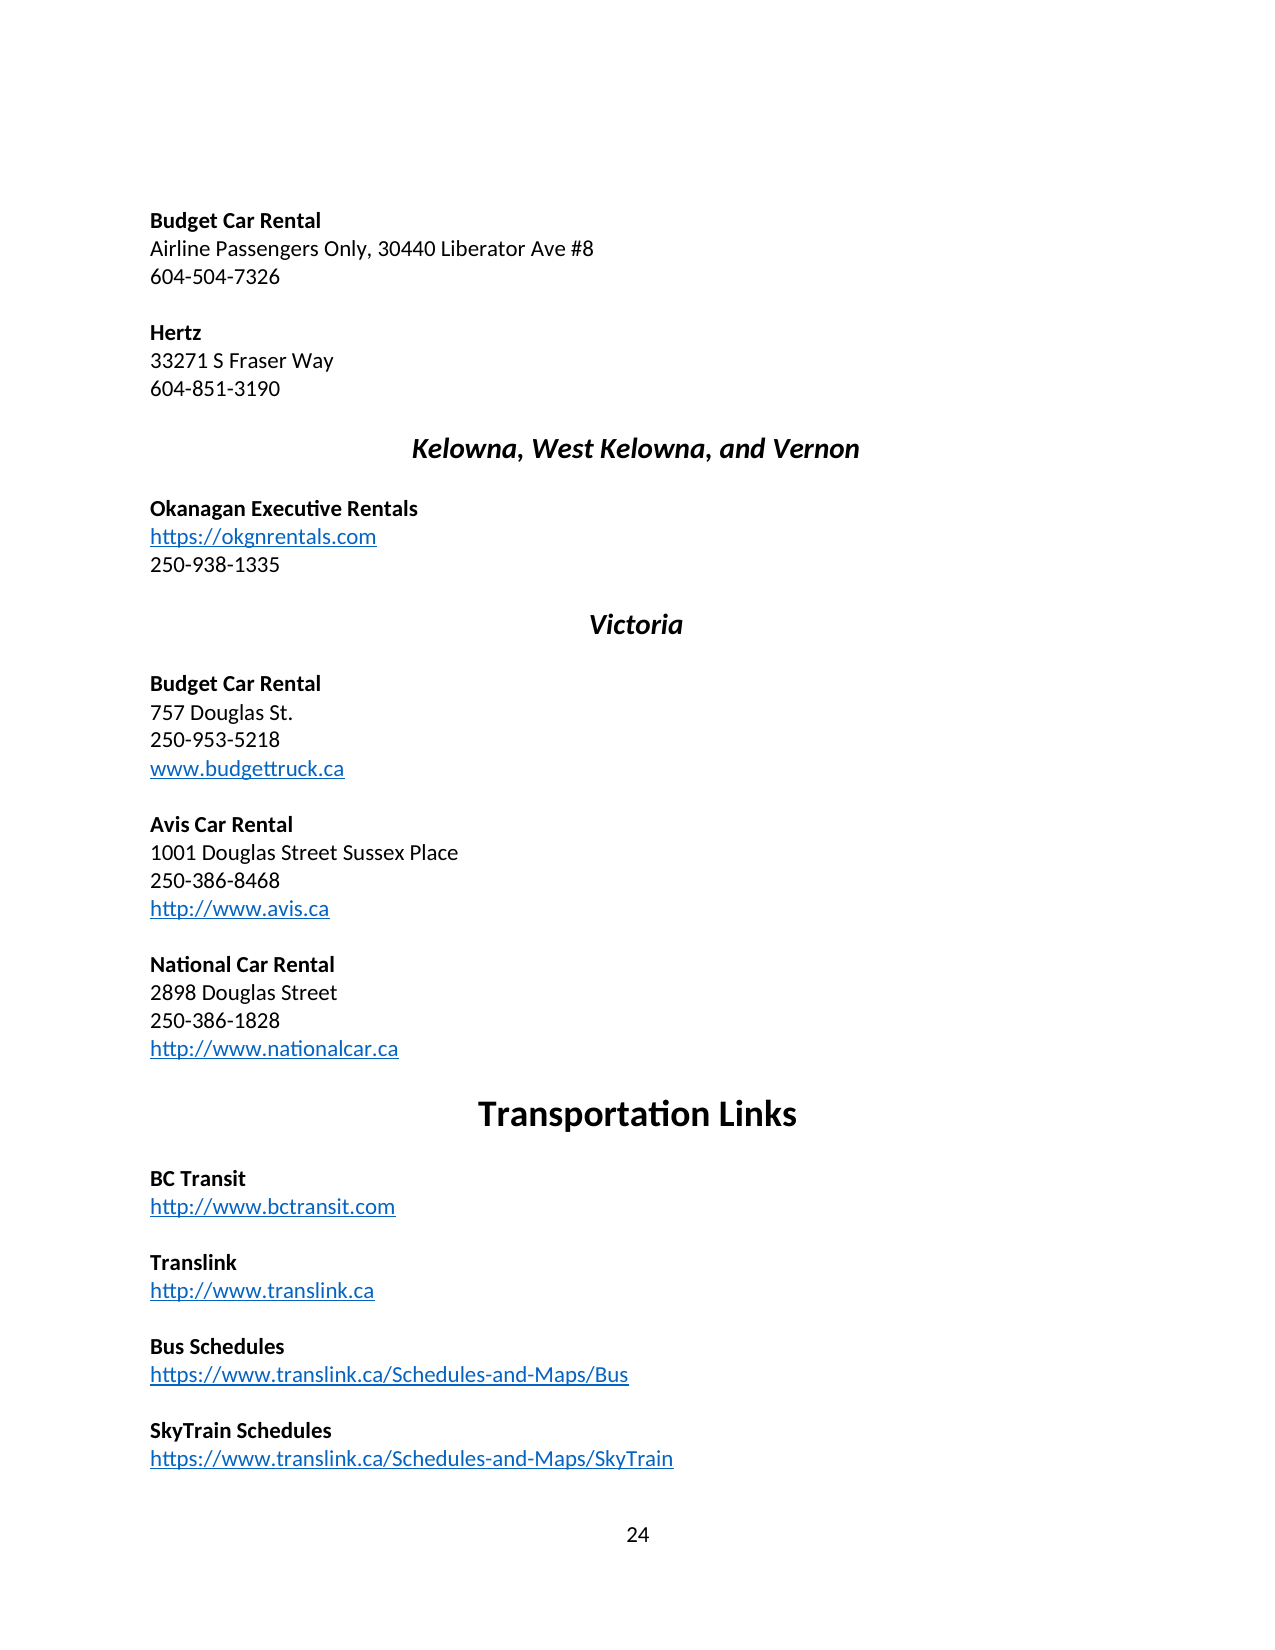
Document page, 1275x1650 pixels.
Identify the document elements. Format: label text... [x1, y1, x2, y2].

text http://www.avis.ca [150, 894, 1125, 922]
text Bus Schedules [150, 1332, 1125, 1360]
text Translink [150, 1248, 1125, 1276]
text www.budgettruck.ca [150, 754, 1125, 782]
text Transportation Links [150, 1090, 1125, 1136]
text https://www.translink.ca/Schedules-and-Maps/Bus [150, 1360, 1125, 1388]
text 604-851-3190 [150, 374, 1125, 402]
text 604-504-7326 [150, 262, 1125, 290]
text 250-386-8468 [150, 866, 1125, 894]
text http://www.nationalcar.ca [150, 1034, 1125, 1062]
text 250-938-1335 [150, 550, 1125, 578]
text 33271 S Fraser Way [150, 346, 1125, 374]
text http://www.translink.ca [150, 1276, 1125, 1304]
text Budget Car Rental [150, 669, 1125, 698]
text Victoria [150, 606, 1125, 642]
text SkyTrain Schedules [150, 1416, 1125, 1444]
text Okanagan Executive Rentals [150, 494, 1125, 522]
text Avis Car Rental [150, 810, 1125, 838]
text BC Transit [150, 1164, 1125, 1192]
text 2898 Douglas Street [150, 978, 1125, 1006]
text Kelowna, West Kelowna, and Vernon [150, 430, 1125, 466]
text Budget Car Rental [150, 206, 1125, 234]
text Airline Passengers Only, 30440 Liberator Ave #8 [150, 234, 1125, 262]
text 757 Douglas St. [150, 698, 1125, 726]
text https://okgnrentals.com [150, 522, 1125, 550]
text National Car Rental [150, 950, 1125, 978]
text 1001 Douglas Street Sussex Place [150, 838, 1125, 866]
text https://www.translink.ca/Schedules-and-Maps/SkyTrain [150, 1444, 1125, 1472]
text 250-386-1828 [150, 1006, 1125, 1034]
text 250-953-5218 [150, 726, 1125, 754]
text Hertz [150, 318, 1125, 346]
text http://www.bctransit.com [150, 1192, 1125, 1220]
